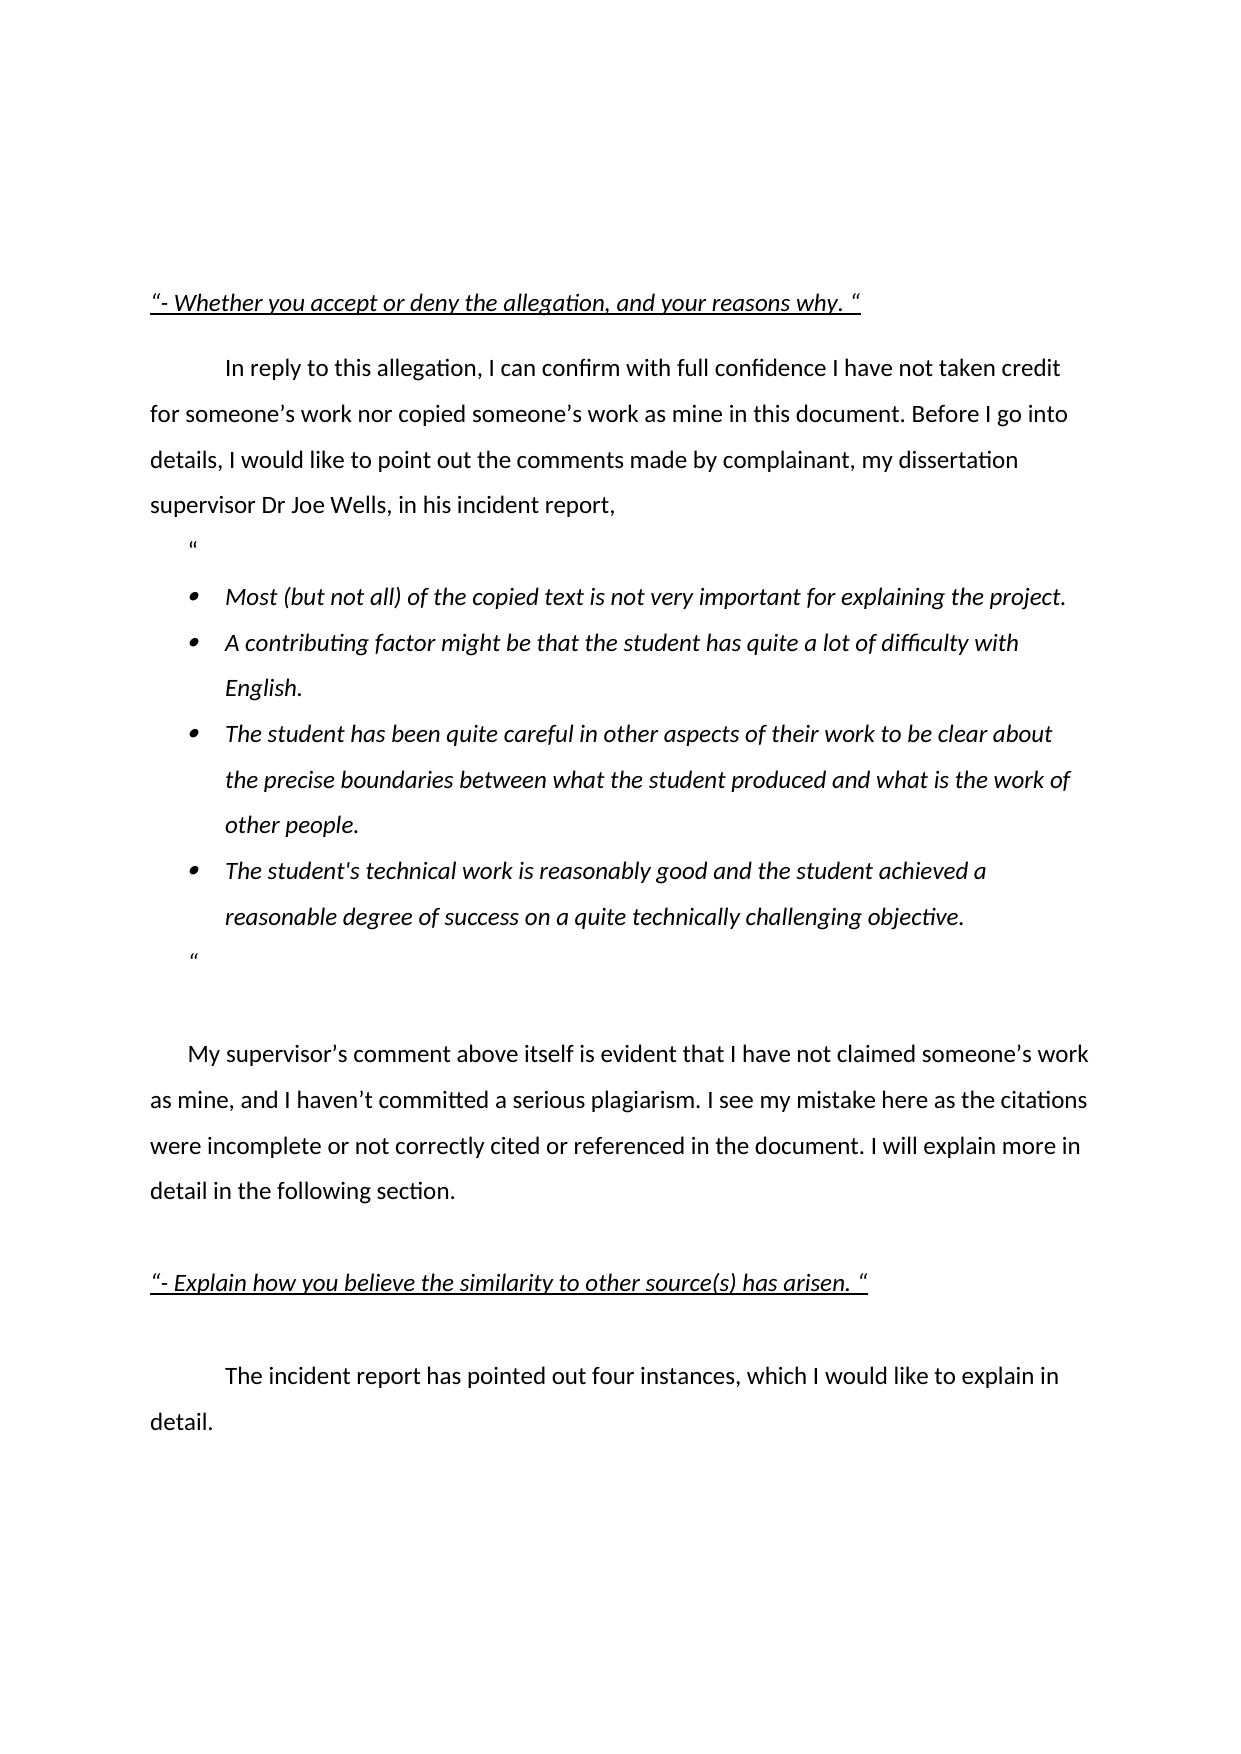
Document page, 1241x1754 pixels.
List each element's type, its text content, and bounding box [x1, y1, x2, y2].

list Most (but not all) of the copied text is not very important for explaining the project. [187, 581, 1090, 612]
text “ [187, 947, 1090, 977]
text My supervisor’s comment above itself is evident that I have not claimed someone’s work as mine, and I haven’t committed a serious plagiarism. I see my mistake here as the citations were incomplete or not correctly cited or referenced in the document. I will explain more in detail in the following section. [150, 1038, 1090, 1206]
list A contributing factor might be that the student has quite a lot of difficulty with English. [187, 627, 1090, 703]
list The student's technical work is reasonably good and the student achieved a reasonable degree of success on a quite technically challenging objective. [187, 855, 1090, 932]
text The incident report has pointed out four instances, which I would like to explain in detail. [150, 1361, 1090, 1437]
list The student has been quite careful in other aspects of their work to be clear about the precise boundaries between what the student produced and what is the work of other people. [187, 718, 1090, 840]
text “- Whether you accept or deny the allegation, and your reasons why. “ [150, 287, 1090, 318]
text “ [150, 535, 1090, 566]
text In reply to this allegation, I can confirm with full confidence I have not taken credit for someone’s work nor copied someone’s work as mine in this document. Before I go into details, I would like to point out the comments made by complainant, my dissertation supervisor Dr Joe Wells, in his incident report, [150, 352, 1090, 520]
text “- Explain how you believe the similarity to other source(s) has arisen. “ [150, 1267, 1090, 1297]
